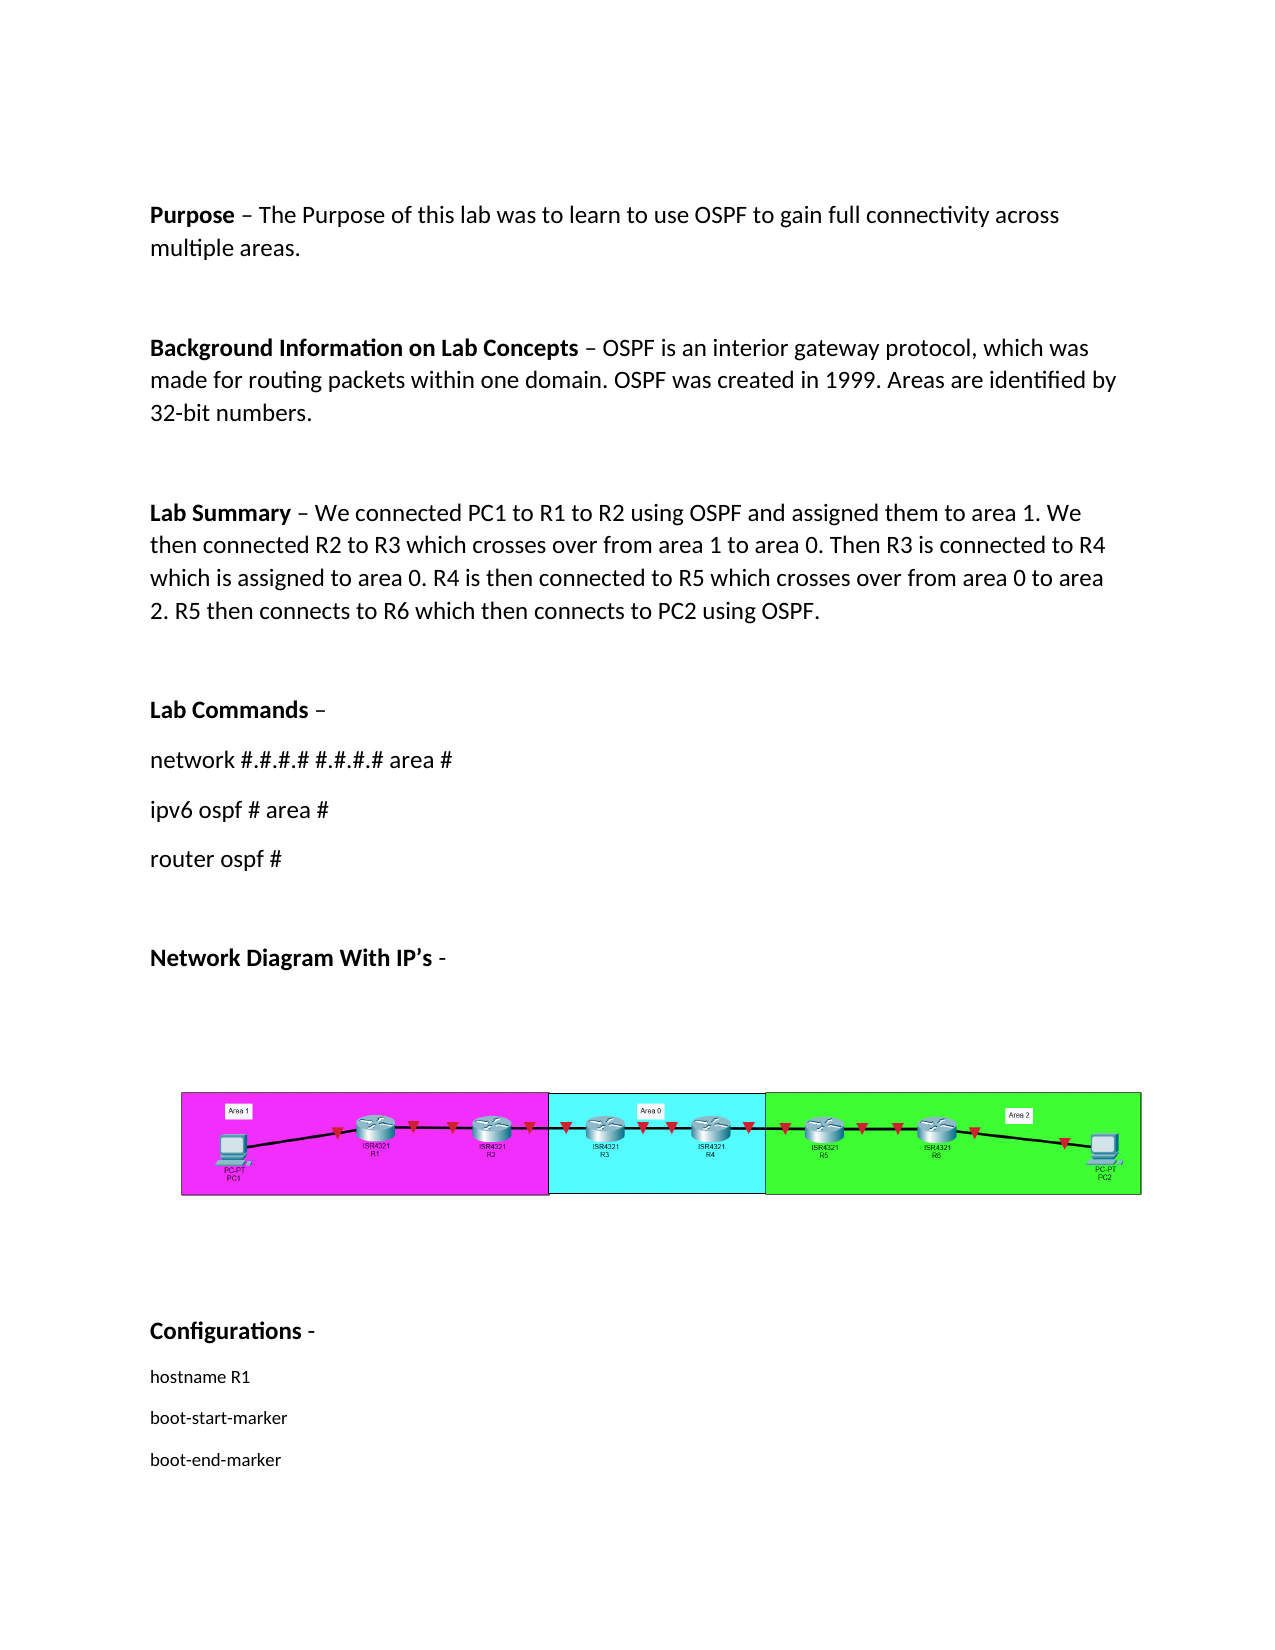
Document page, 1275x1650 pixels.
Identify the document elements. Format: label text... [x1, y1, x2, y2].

text Configurations - [150, 992, 1125, 1346]
text Lab Summary – We connected PC1 to R1 to R2 using OSPF and assigned them to area 1. We then connected R2 to R3 which crosses over from area 1 to area 0. Then R3 is connected to R4 which is assigned to area 0. R4 is then connected to R5 which crosses over from area 0 to area 2. R5 then connects to R6 which then connects to PC2 using OSPF. [150, 497, 1125, 626]
text network #.#.#.# #.#.#.# area # [150, 744, 1125, 775]
text ipv6 ospf # area # [150, 794, 1125, 824]
text Background Information on Lab Concepts – OSPF is an interior gateway protocol, which was made for routing packets within one domain. OSPF was created in 1999. Areas are identified by 32-bit numbers. [150, 332, 1125, 428]
text hostname R1 [150, 1365, 1125, 1388]
text Purpose – The Purpose of this lab was to learn to use OSPF to gain full connectivity across multiple areas. [150, 199, 1125, 263]
text Lab Commands – [150, 694, 1125, 725]
text boot-start-marker [150, 1406, 1125, 1429]
text router ospf # [150, 843, 1125, 874]
text Network Diagram With IP’s - [150, 942, 1125, 973]
text boot-end-marker [150, 1448, 1125, 1471]
